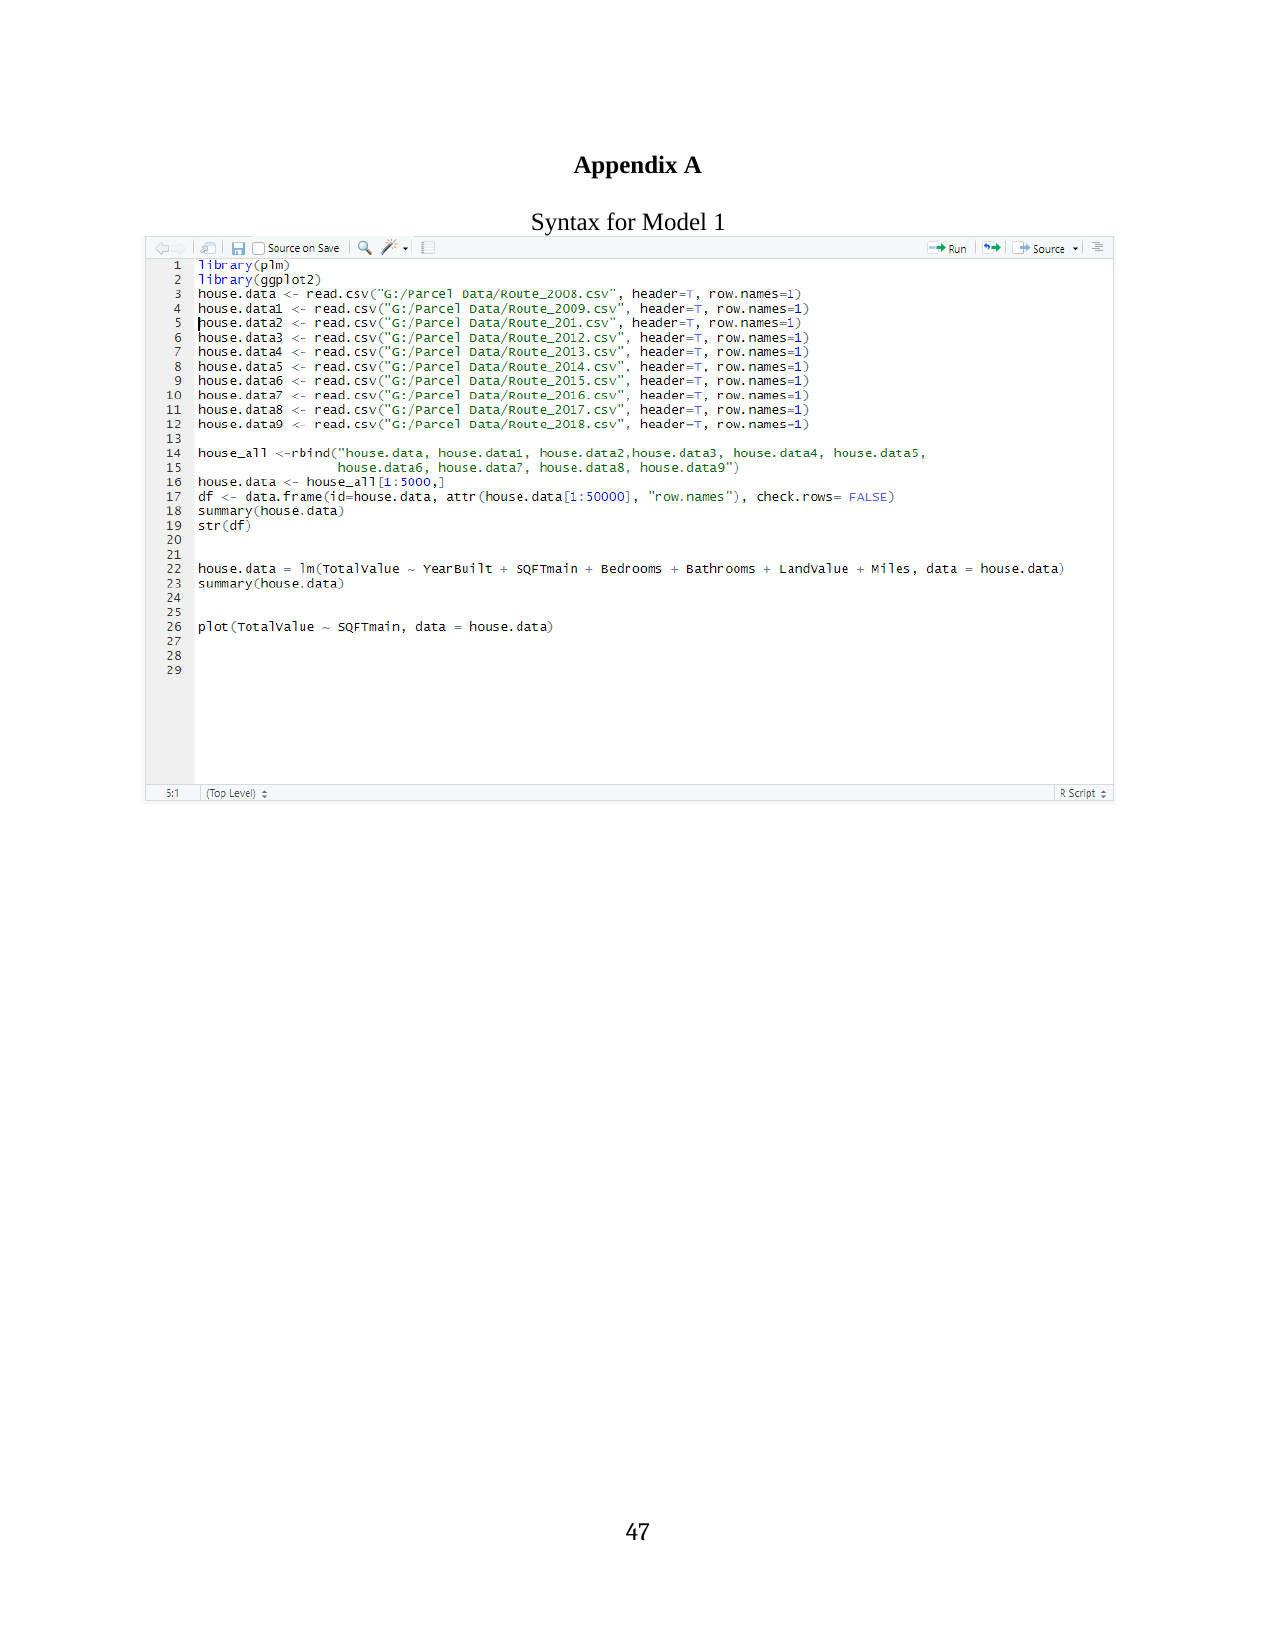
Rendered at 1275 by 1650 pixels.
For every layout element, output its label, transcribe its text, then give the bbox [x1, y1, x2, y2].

picture [140, 236, 1116, 804]
text Syntax for Model 1 [131, 207, 1125, 236]
text Appendix A [150, 150, 1125, 179]
